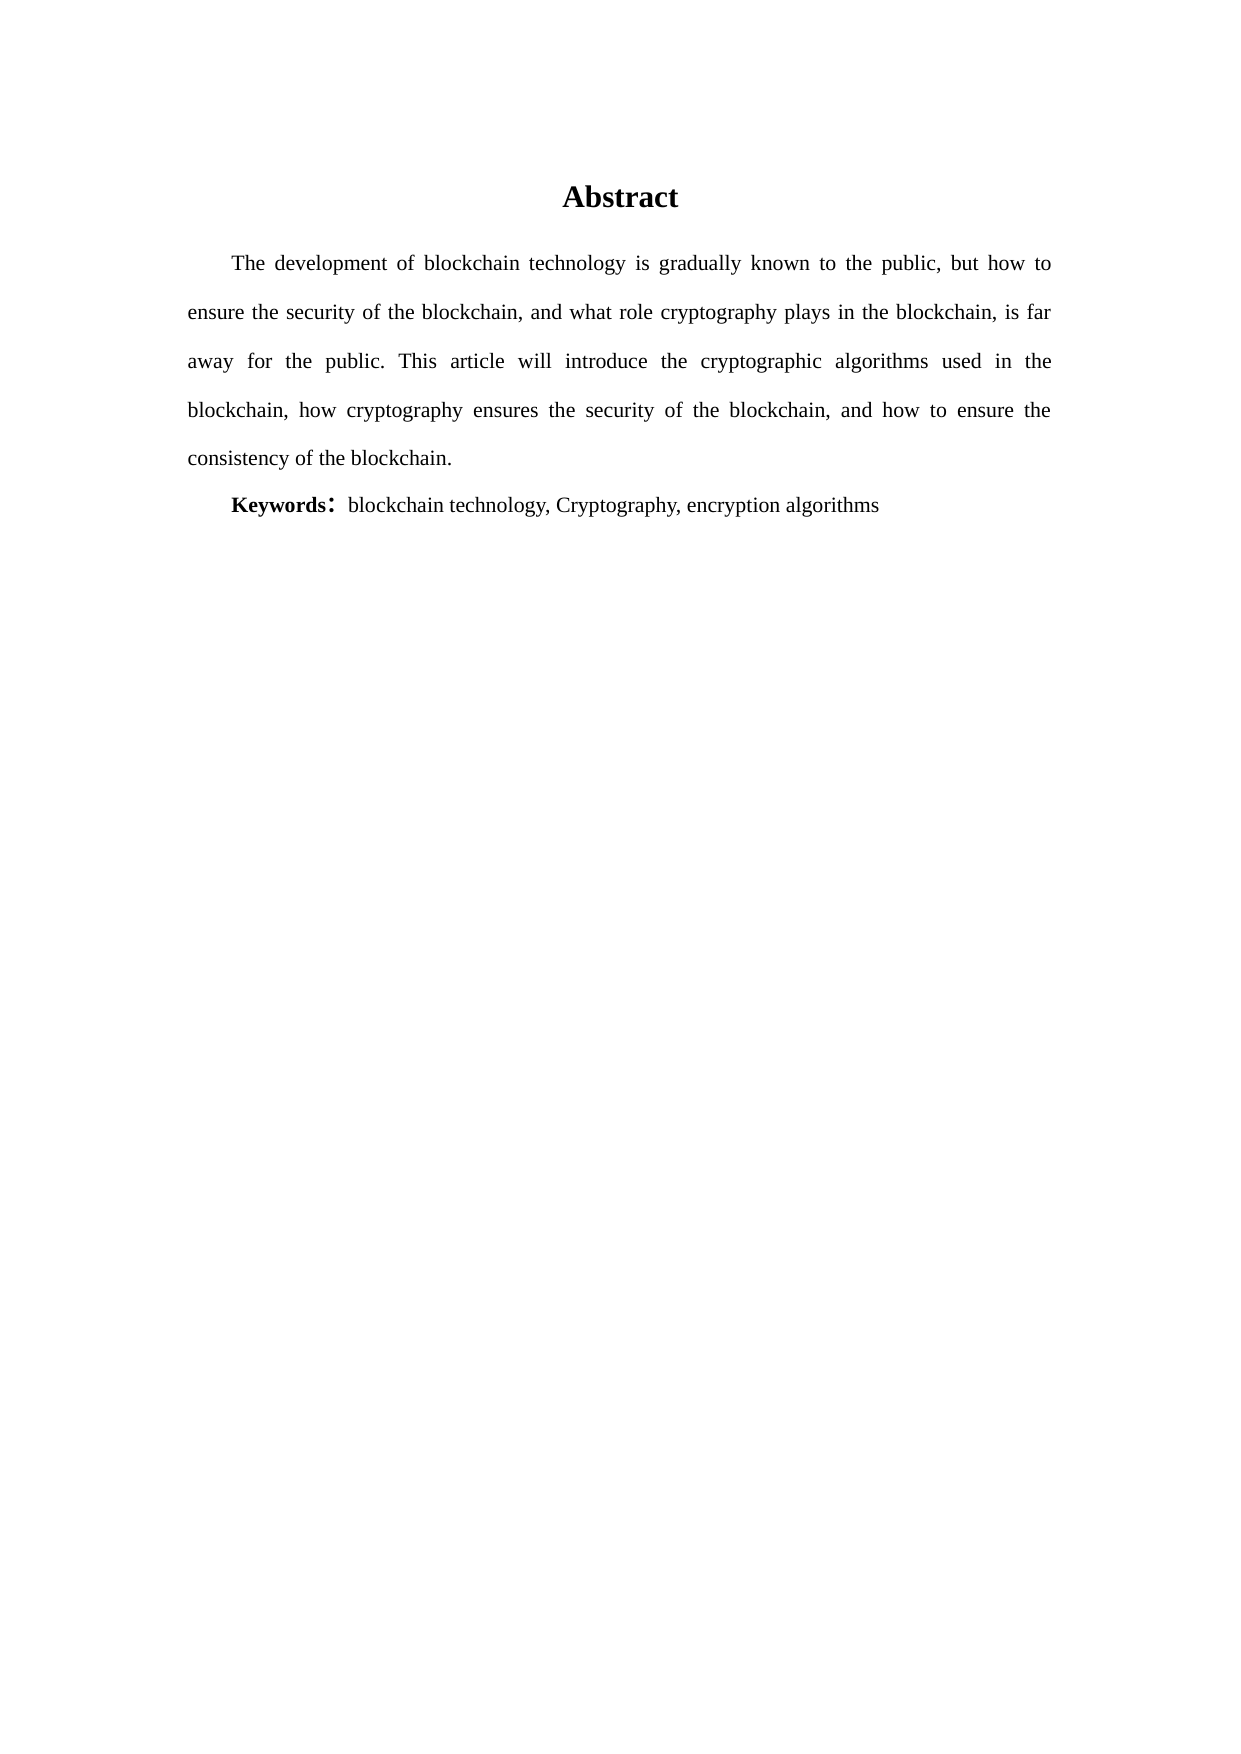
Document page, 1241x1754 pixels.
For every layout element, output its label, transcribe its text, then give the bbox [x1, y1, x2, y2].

text The development of blockchain technology is gradually known to the public, but how to ensure the security of the blockchain, and what role cryptography plays in the blockchain, is far away for the public. This article will introduce the cryptographic algorithms used in the blockchain, how cryptography ensures the security of the blockchain, and how to ensure the consistency of the blockchain. [187, 247, 1053, 474]
text Keywords：blockchain technology, Cryptography, encryption algorithms [187, 487, 1053, 519]
title Abstract [187, 164, 1053, 229]
